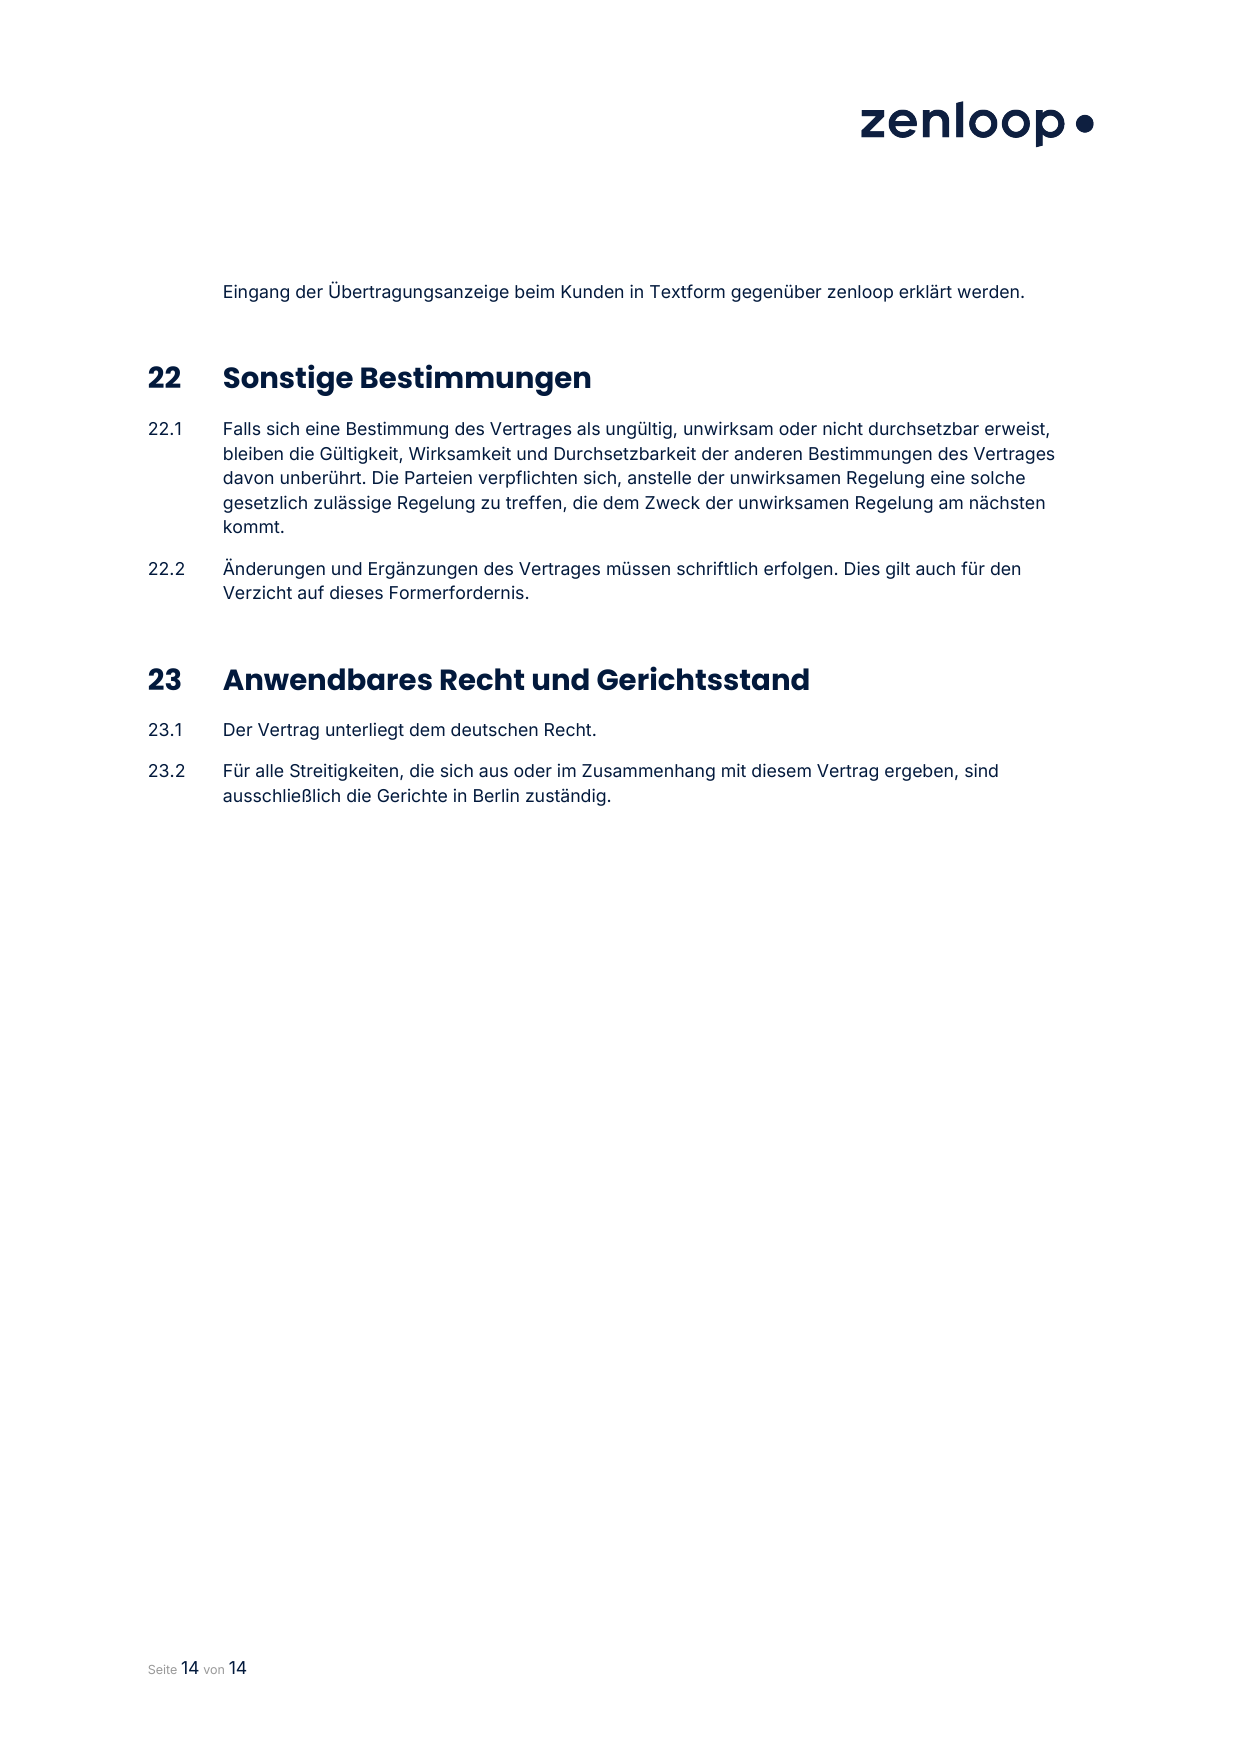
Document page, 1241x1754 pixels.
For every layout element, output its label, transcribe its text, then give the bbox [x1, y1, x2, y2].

picture [789, 57, 1135, 231]
list Der Vertrag unterliegt dem deutschen Recht. [148, 719, 1091, 741]
list Falls sich eine Bestimmung des Vertrages als ungültig, unwirksam oder nicht durchsetzbar erweist, bleiben die Gültigkeit, Wirksamkeit und Durchsetzbarkeit der anderen Bestimmungen des Vertrages davon unberührt. Die Parteien verpflichten sich, anstelle der unwirksamen Regelung eine solche gesetzlich zulässige Regelung zu treffen, die dem Zweck der unwirksamen Regelung am nächsten kommt. [148, 418, 1091, 538]
subtitle Sonstige Bestimmungen [148, 355, 1093, 399]
list Änderungen und Ergänzungen des Vertrages müssen schriftlich erfolgen. Dies gilt auch für den Verzicht auf dieses Formerfordernis. [148, 558, 1091, 628]
list Für alle Streitigkeiten, die sich aus oder im Zusammenhang mit diesem Vertrag ergeben, sind ausschließlich die Gerichte in Berlin zuständig. [148, 761, 1091, 807]
subtitle Anwendbares Recht und Gerichtsstand [148, 656, 1093, 700]
